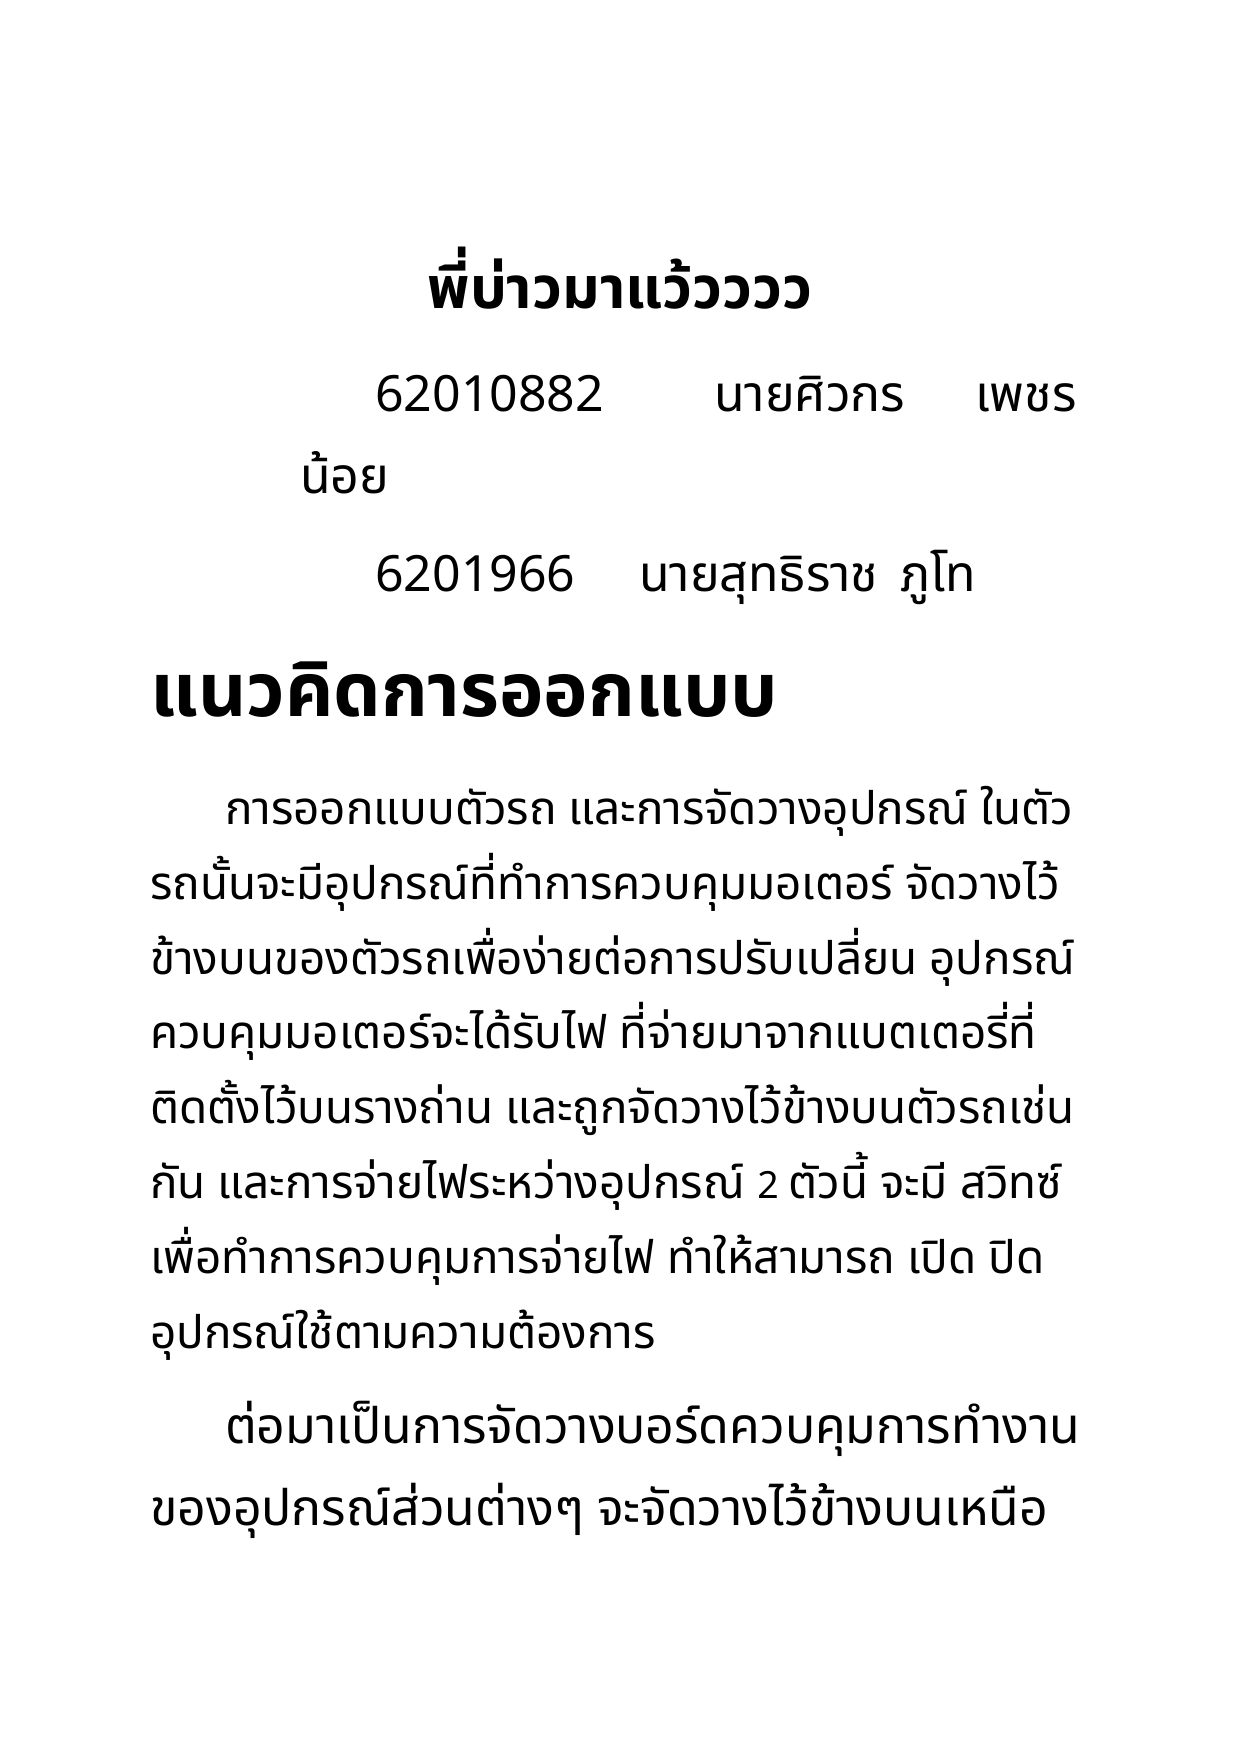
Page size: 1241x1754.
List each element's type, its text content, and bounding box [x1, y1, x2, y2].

text 62010882 นายศิวกร เพชรน้อย [300, 358, 1090, 516]
text การออกแบบตัวรถ และการจัดวางอุปกรณ์ ในตัวรถนั้นจะมีอุปกรณ์ที่ทำการควบคุมมอเตอร์ จัดวางไว้ข้างบนของตัวรถเพื่อง่ายต่อการปรับเปลี่ยน อุปกรณ์ควบคุมมอเตอร์จะได้รับไฟ ที่จ่ายมาจากแบตเตอรี่ที่ติดตั้งไว้บนรางถ่าน และถูกจัดวางไว้ข้างบนตัวรถเช่นกัน และการจ่ายไฟระหว่างอุปกรณ์ 2 ตัวนี้ จะมี สวิทซ์ เพื่อทำการควบคุมการจ่ายไฟ ทำให้สามารถ เปิด ปิด อุปกรณ์ใช้ตามความต้องการ [150, 776, 1090, 1369]
text พี่บ่าวมาแว้วววว [150, 246, 1090, 334]
text 6201966 นายสุทธิราช ภูโท [300, 538, 1090, 614]
text แนวคิดการออกแบบ [150, 637, 1090, 750]
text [150, 1391, 1090, 1548]
